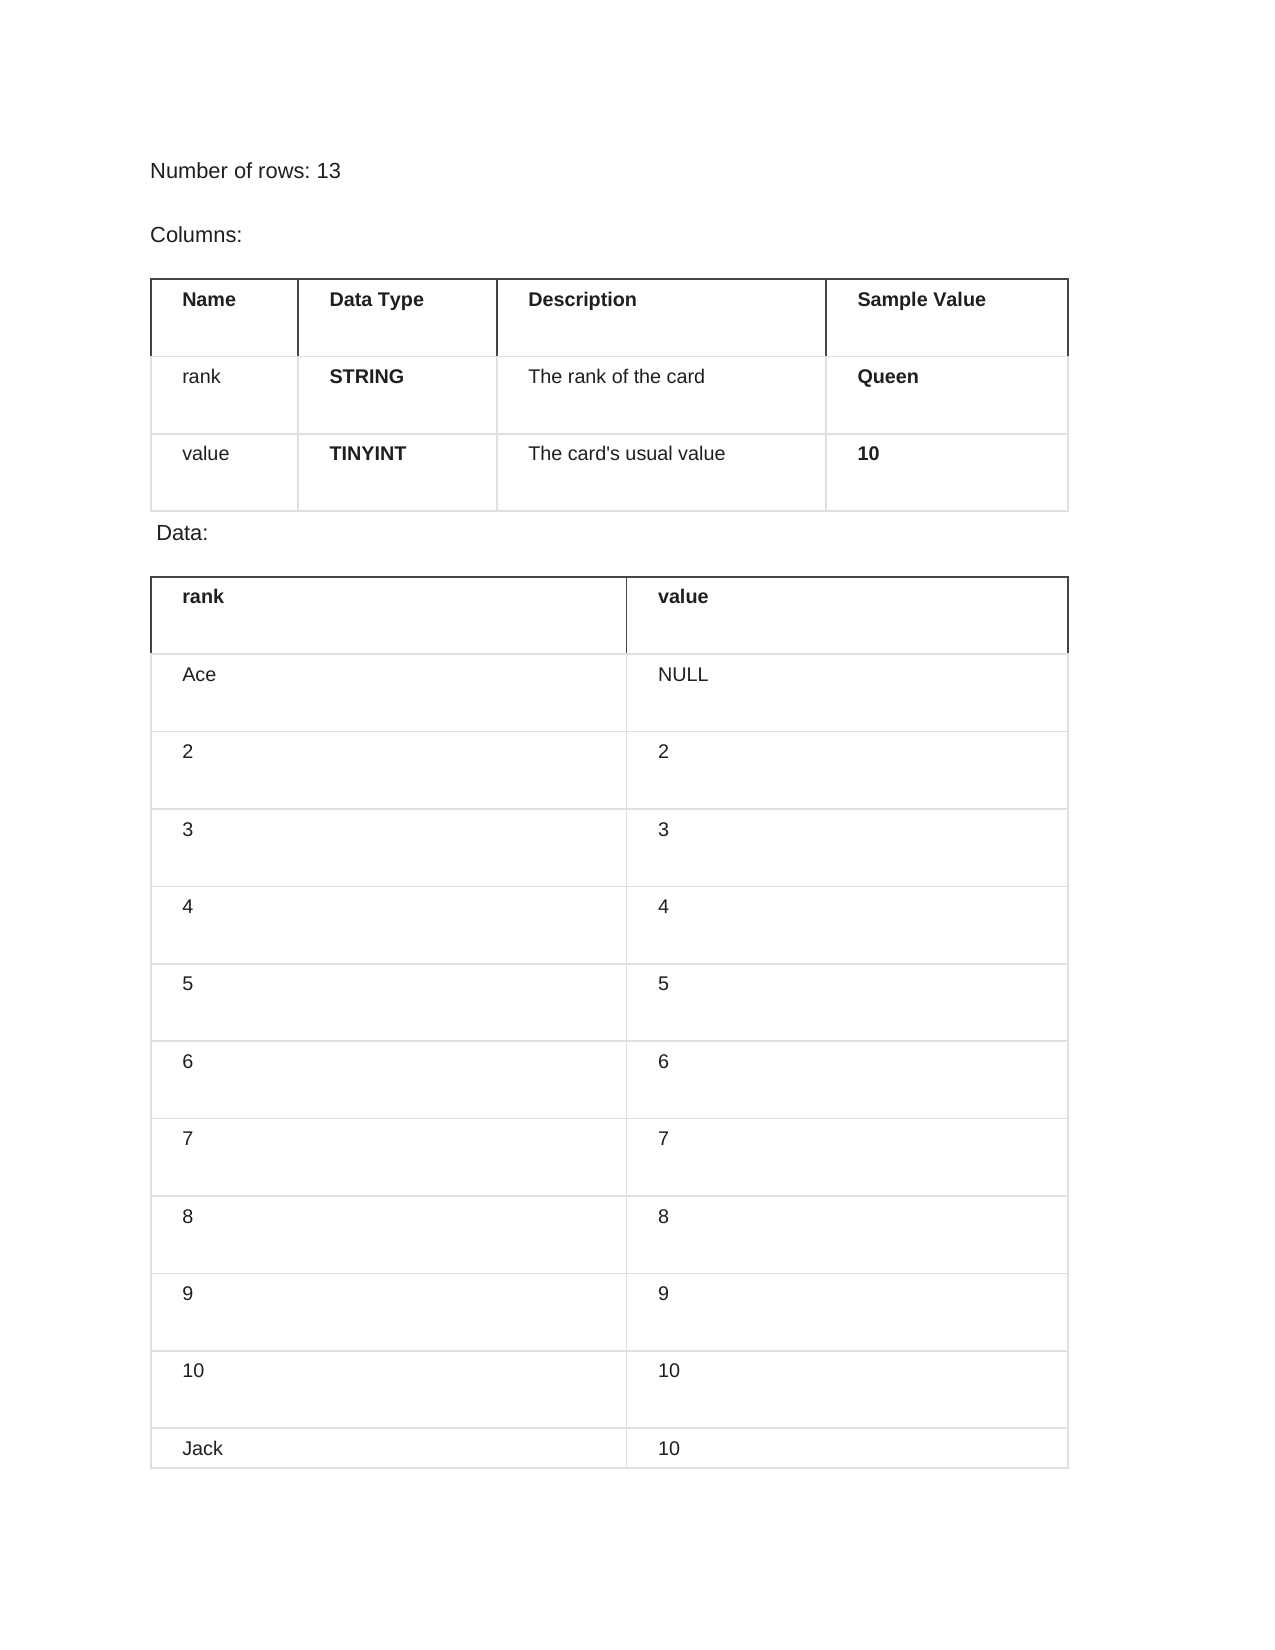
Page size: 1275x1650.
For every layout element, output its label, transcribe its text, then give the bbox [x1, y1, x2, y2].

table_cell 10 [152, 1352, 626, 1427]
text Columns: [150, 214, 1125, 247]
table_cell 7​ [152, 1119, 626, 1195]
table_cell 10 [827, 435, 1067, 510]
table_header value [627, 578, 1067, 653]
table_cell 9​ [627, 1274, 1067, 1350]
table_cell 10 [627, 1352, 1067, 1427]
table_cell The rank of the card [498, 357, 825, 433]
table_cell 7​ [627, 1119, 1067, 1195]
table_cell 4​ [152, 887, 626, 963]
text Data: [150, 512, 1125, 545]
table_cell 2​ [627, 732, 1067, 808]
text Number of rows: 13 [150, 150, 1125, 183]
table_cell 4​ [627, 887, 1067, 963]
table_header Data Type [299, 280, 496, 356]
table_cell Jack [152, 1429, 626, 1467]
table_cell 6​ [627, 1042, 1067, 1118]
table_header Description [498, 280, 825, 356]
table_cell 8​ [627, 1197, 1067, 1272]
table_cell Ace [152, 655, 626, 731]
table_cell The card's usual value [498, 435, 825, 510]
table_cell 5​ [627, 965, 1067, 1040]
table_header rank [152, 578, 626, 653]
table_cell 8​ [152, 1197, 626, 1272]
table_cell 2​ [152, 732, 626, 808]
table_cell rank [152, 357, 297, 433]
table_cell 10 [627, 1429, 1067, 1467]
table_cell value [152, 435, 297, 510]
table_cell Queen [827, 357, 1067, 433]
table_cell 9​ [152, 1274, 626, 1350]
table_cell 6​ [152, 1042, 626, 1118]
table_cell 3​ [152, 810, 626, 886]
table_cell NULL [627, 655, 1067, 731]
table_cell 3​ [627, 810, 1067, 886]
table_header Name [152, 280, 297, 356]
table_cell STRING [299, 357, 496, 433]
table_header Sample Value [827, 280, 1067, 356]
table_cell TINYINT [299, 435, 496, 510]
table_cell 5​ [152, 965, 626, 1040]
